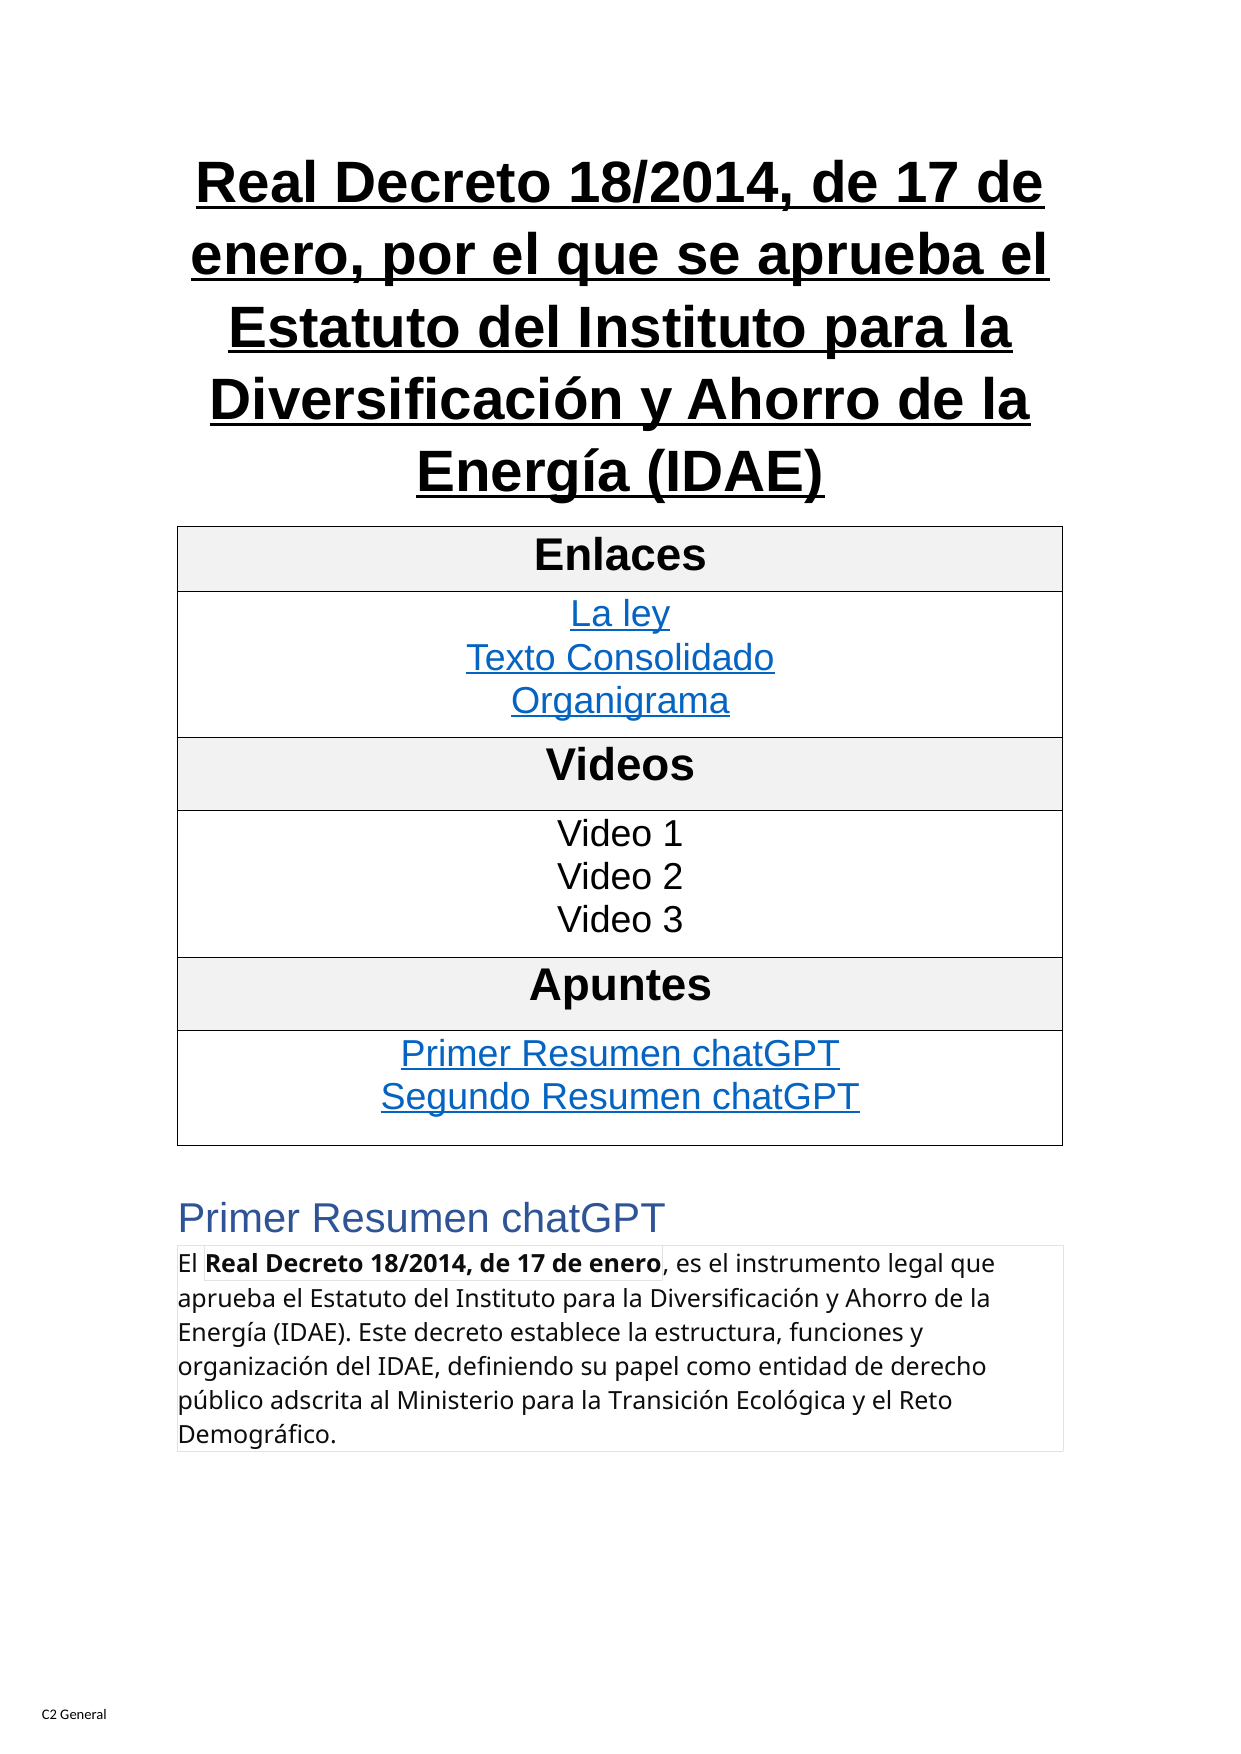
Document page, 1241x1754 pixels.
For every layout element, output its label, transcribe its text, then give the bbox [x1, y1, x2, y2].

table_cell La ley Texto Consolidado Organigrama [178, 592, 1062, 737]
table_cell Videos [178, 738, 1062, 810]
table_cell Primer Resumen chatGPT Segundo Resumen chatGPT [178, 1031, 1062, 1145]
subtitle Primer Resumen chatGPT [177, 1193, 1063, 1241]
text El Real Decreto 18/2014, de 17 de enero, es el instrumento legal que aprueba el Estatuto del Instituto para la Diversificación y Ahorro de la Energía (IDAE). Este decreto establece la estructura, funciones y organización del IDAE, definiendo su papel como entidad de derecho público adscrita al Ministerio para la Transición Ecológica y el Reto Demográfico. [178, 1246, 1063, 1451]
table_cell Video 1 Video 2 Video 3 [178, 811, 1062, 957]
table_header Enlaces [178, 527, 1062, 591]
text Real Decreto 18/2014, de 17 de enero, por el que se aprueba el Estatuto del Instituto para la Diversificación y Ahorro de la Energía (IDAE) [177, 148, 1063, 504]
table_cell Apuntes [178, 958, 1062, 1030]
